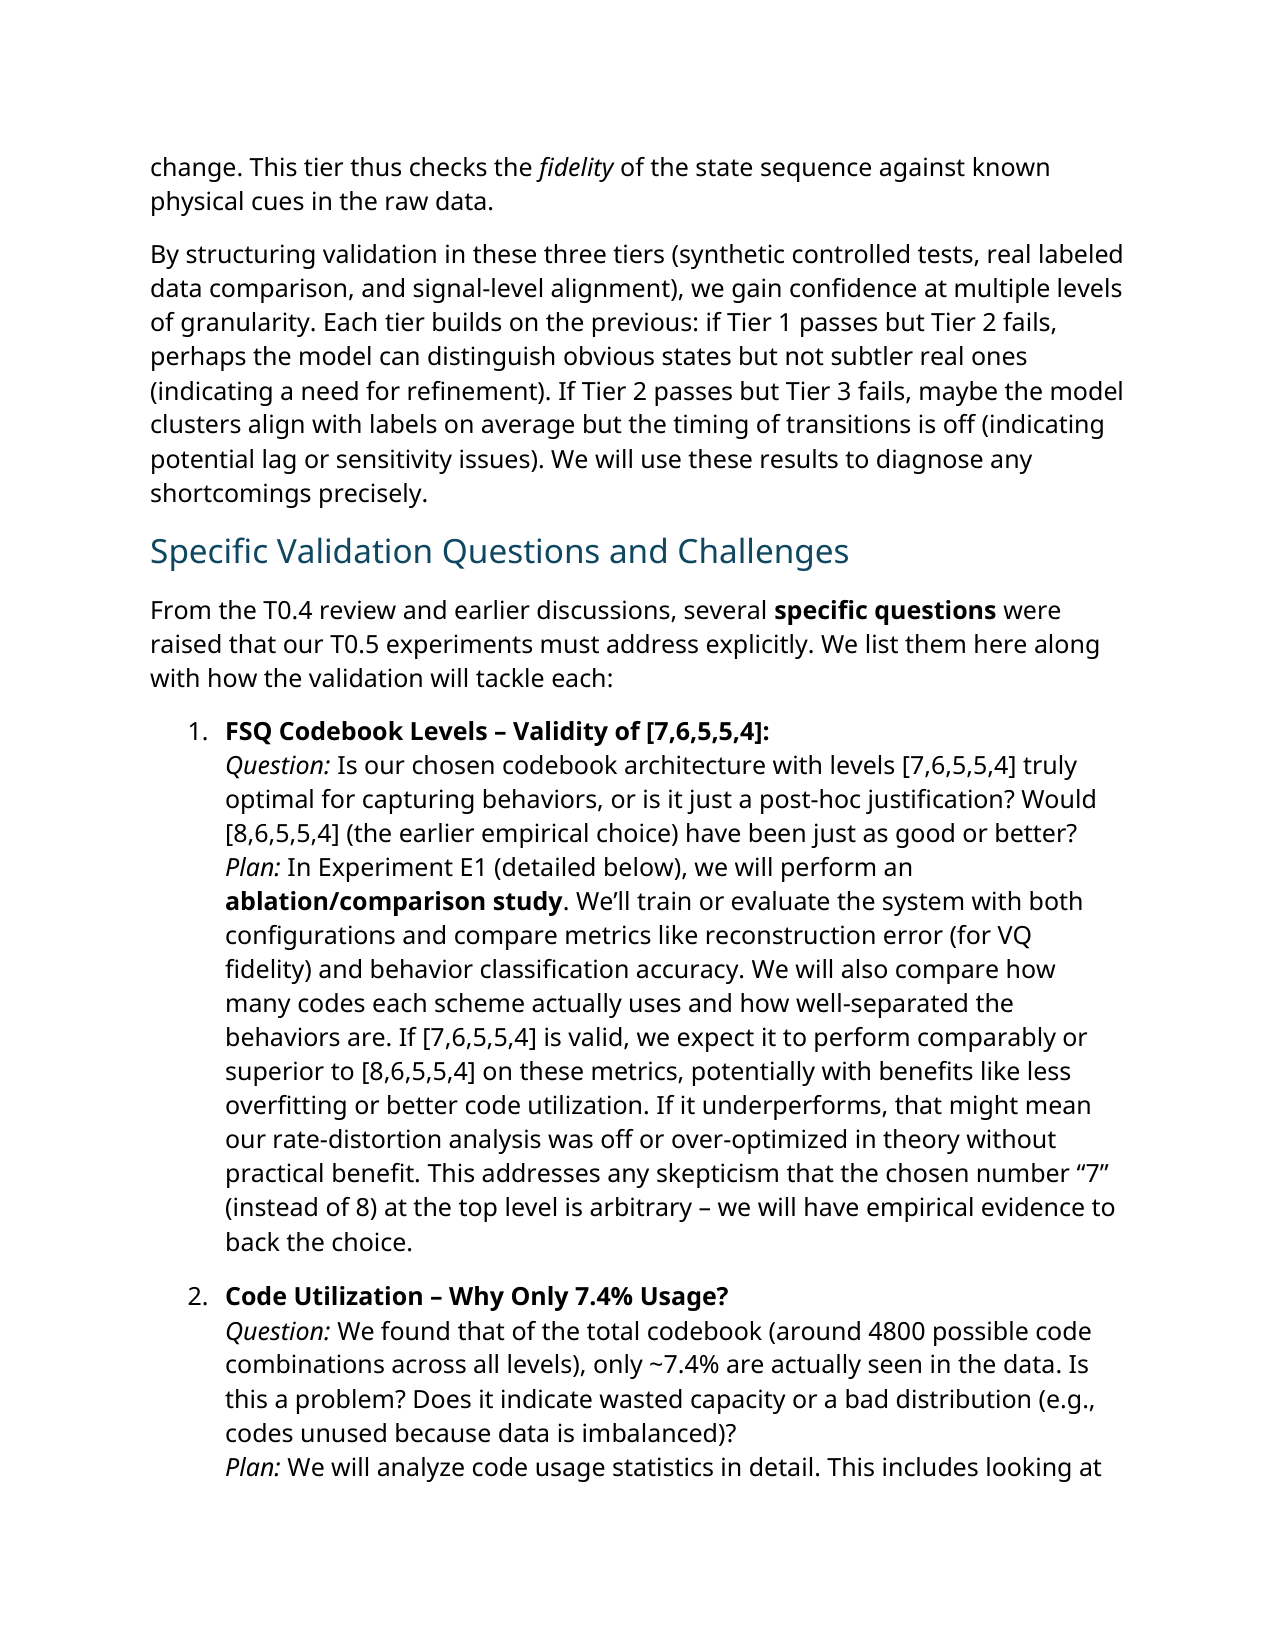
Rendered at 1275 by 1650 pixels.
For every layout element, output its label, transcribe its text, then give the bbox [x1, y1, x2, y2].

subtitle Specific Validation Questions and Challenges [150, 528, 1125, 573]
text By structuring validation in these three tiers (synthetic controlled tests, real labeled data comparison, and signal-level alignment), we gain confidence at multiple levels of granularity. Each tier builds on the previous: if Tier 1 passes but Tier 2 fails, perhaps the model can distinguish obvious states but not subtler real ones (indicating a need for refinement). If Tier 2 passes but Tier 3 fails, maybe the model clusters align with labels on average but the timing of transitions is off (indicating potential lag or sensitivity issues). We will use these results to diagnose any shortcomings precisely. [150, 237, 1125, 509]
text From the T0.4 review and earlier discussions, several specific questions were raised that our T0.5 experiments must address explicitly. We list them here along with how the validation will tackle each: [150, 592, 1125, 694]
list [187, 1279, 1125, 1483]
list FSQ Codebook Levels – Validity of [7,6,5,5,4]: Question: Is our chosen codebook architecture with levels [7,6,5,5,4] truly optimal for capturing behaviors, or is it just a post-hoc justification? Would [8,6,5,5,4] (the earlier empirical choice) have been just as good or better? Plan: In Experiment E1 (detailed below), we will perform an ablation/comparison study. We’ll train or evaluate the system with both configurations and compare metrics like reconstruction error (for VQ fidelity) and behavior classification accuracy. We will also compare how many codes each scheme actually uses and how well-separated the behaviors are. If [7,6,5,5,4] is valid, we expect it to perform comparably or superior to [8,6,5,5,4] on these metrics, potentially with benefits like less overfitting or better code utilization. If it underperforms, that might mean our rate-distortion analysis was off or over-optimized in theory without practical benefit. This addresses any skepticism that the chosen number “7” (instead of 8) at the top level is arbitrary – we will have empirical evidence to back the choice. [187, 713, 1125, 1258]
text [150, 150, 1125, 218]
